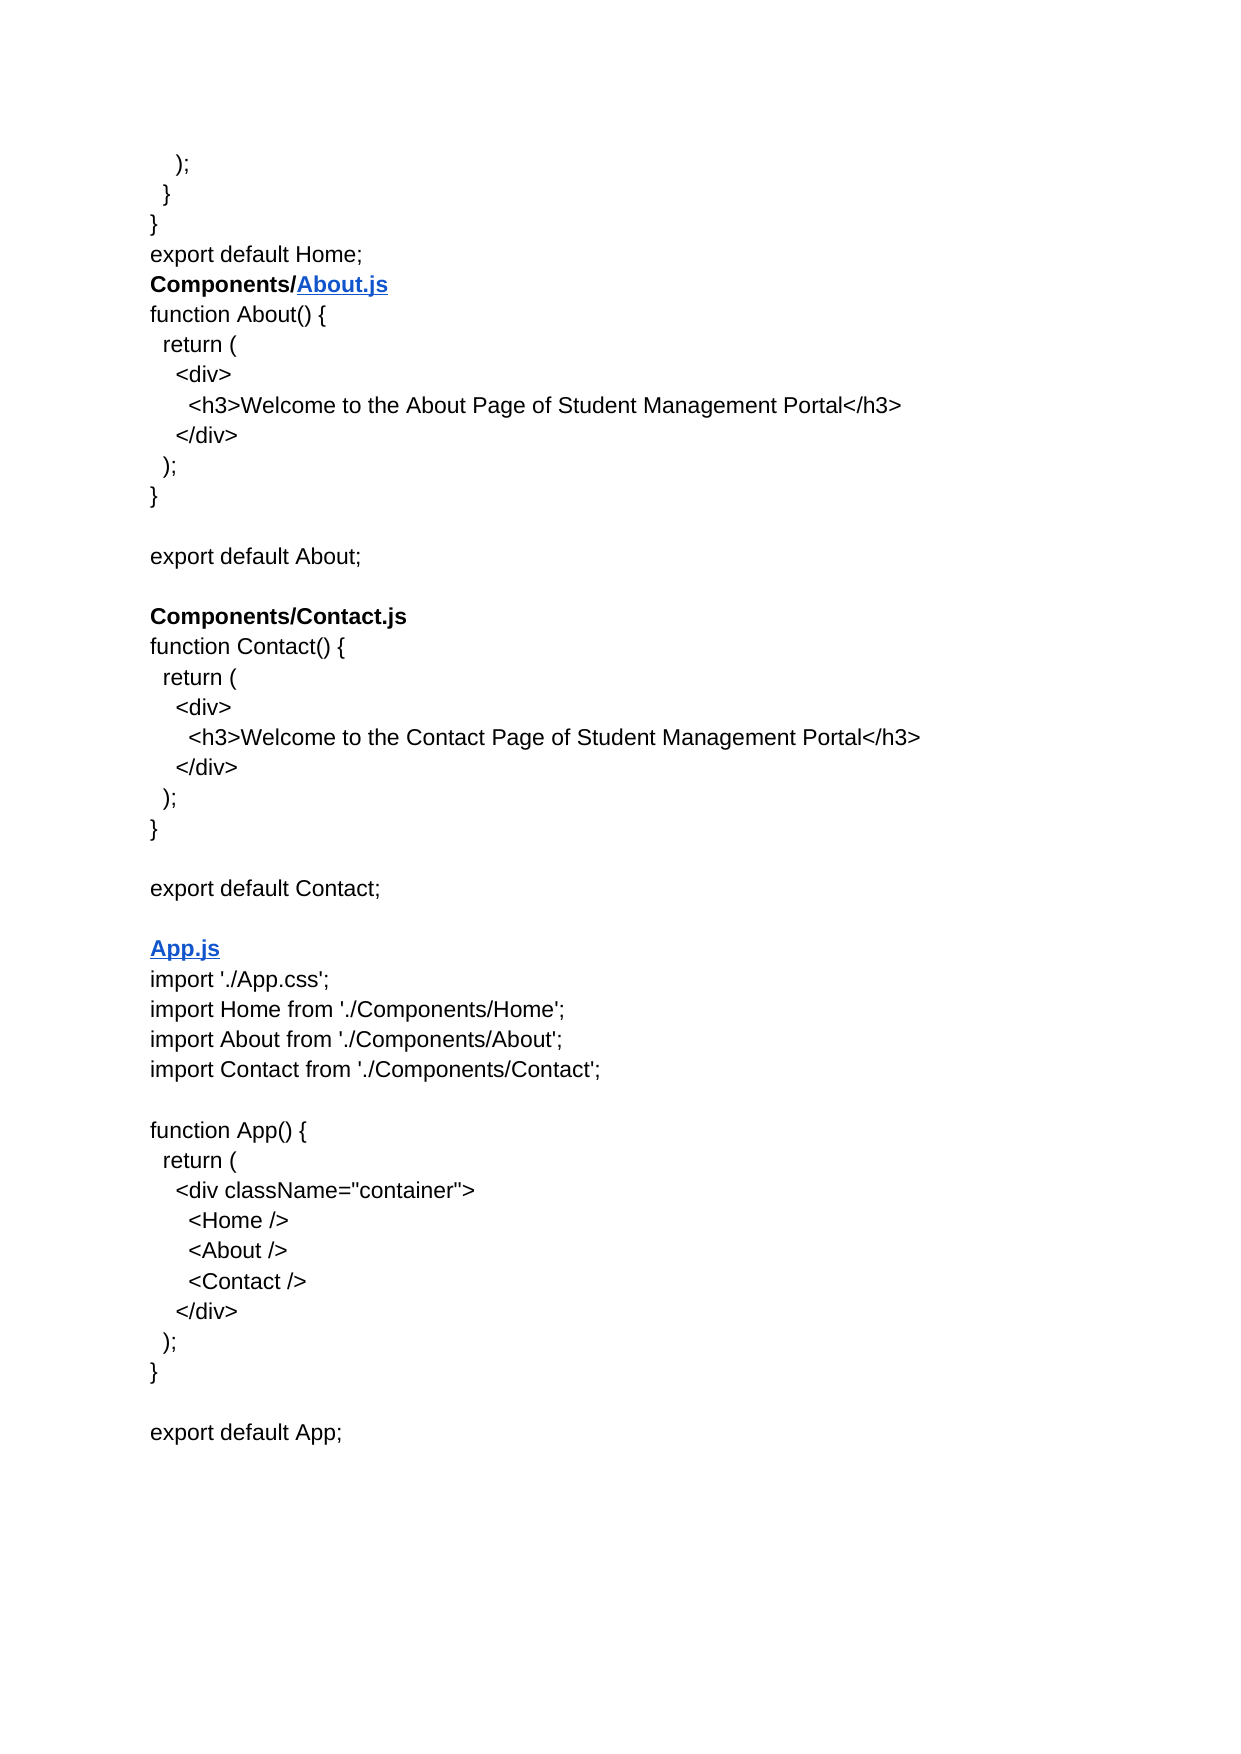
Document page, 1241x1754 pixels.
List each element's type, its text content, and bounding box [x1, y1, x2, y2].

text ); [150, 1328, 1090, 1354]
text import Home from './Components/Home'; [150, 996, 1090, 1022]
text } [150, 180, 1090, 207]
text function About() { [150, 301, 1090, 327]
text export default Home; [150, 241, 1090, 267]
text export default App; [150, 1419, 1090, 1445]
text Components/Contact.js [150, 603, 1090, 629]
text } [150, 1358, 1090, 1385]
text <div className="container"> [150, 1177, 1090, 1203]
text <h3>Welcome to the Contact Page of Student Management Portal</h3> [150, 724, 1090, 750]
text return ( [150, 1147, 1090, 1173]
text </div> [150, 1298, 1090, 1324]
text Components/About.js [150, 271, 1090, 297]
text </div> [150, 754, 1090, 781]
text function App() { [150, 1117, 1090, 1143]
text export default Contact; [150, 875, 1090, 901]
text import About from './Components/About'; [150, 1026, 1090, 1052]
text </div> [150, 422, 1090, 448]
text } [150, 482, 1090, 509]
text function Contact() { [150, 633, 1090, 660]
text return ( [150, 331, 1090, 358]
text App.js [150, 935, 1090, 962]
text <h3>Welcome to the About Page of Student Management Portal</h3> [150, 392, 1090, 418]
text ); [150, 784, 1090, 811]
text <div> [150, 694, 1090, 720]
text <div> [150, 361, 1090, 388]
text import Contact from './Components/Contact'; [150, 1056, 1090, 1083]
text return ( [150, 663, 1090, 690]
text } [150, 210, 1090, 237]
text ); [150, 150, 1090, 176]
text <About /> [150, 1237, 1090, 1264]
text ); [150, 452, 1090, 478]
text import './App.css'; [150, 966, 1090, 992]
text <Contact /> [150, 1268, 1090, 1294]
text } [150, 814, 1090, 841]
text export default About; [150, 543, 1090, 569]
text <Home /> [150, 1207, 1090, 1234]
